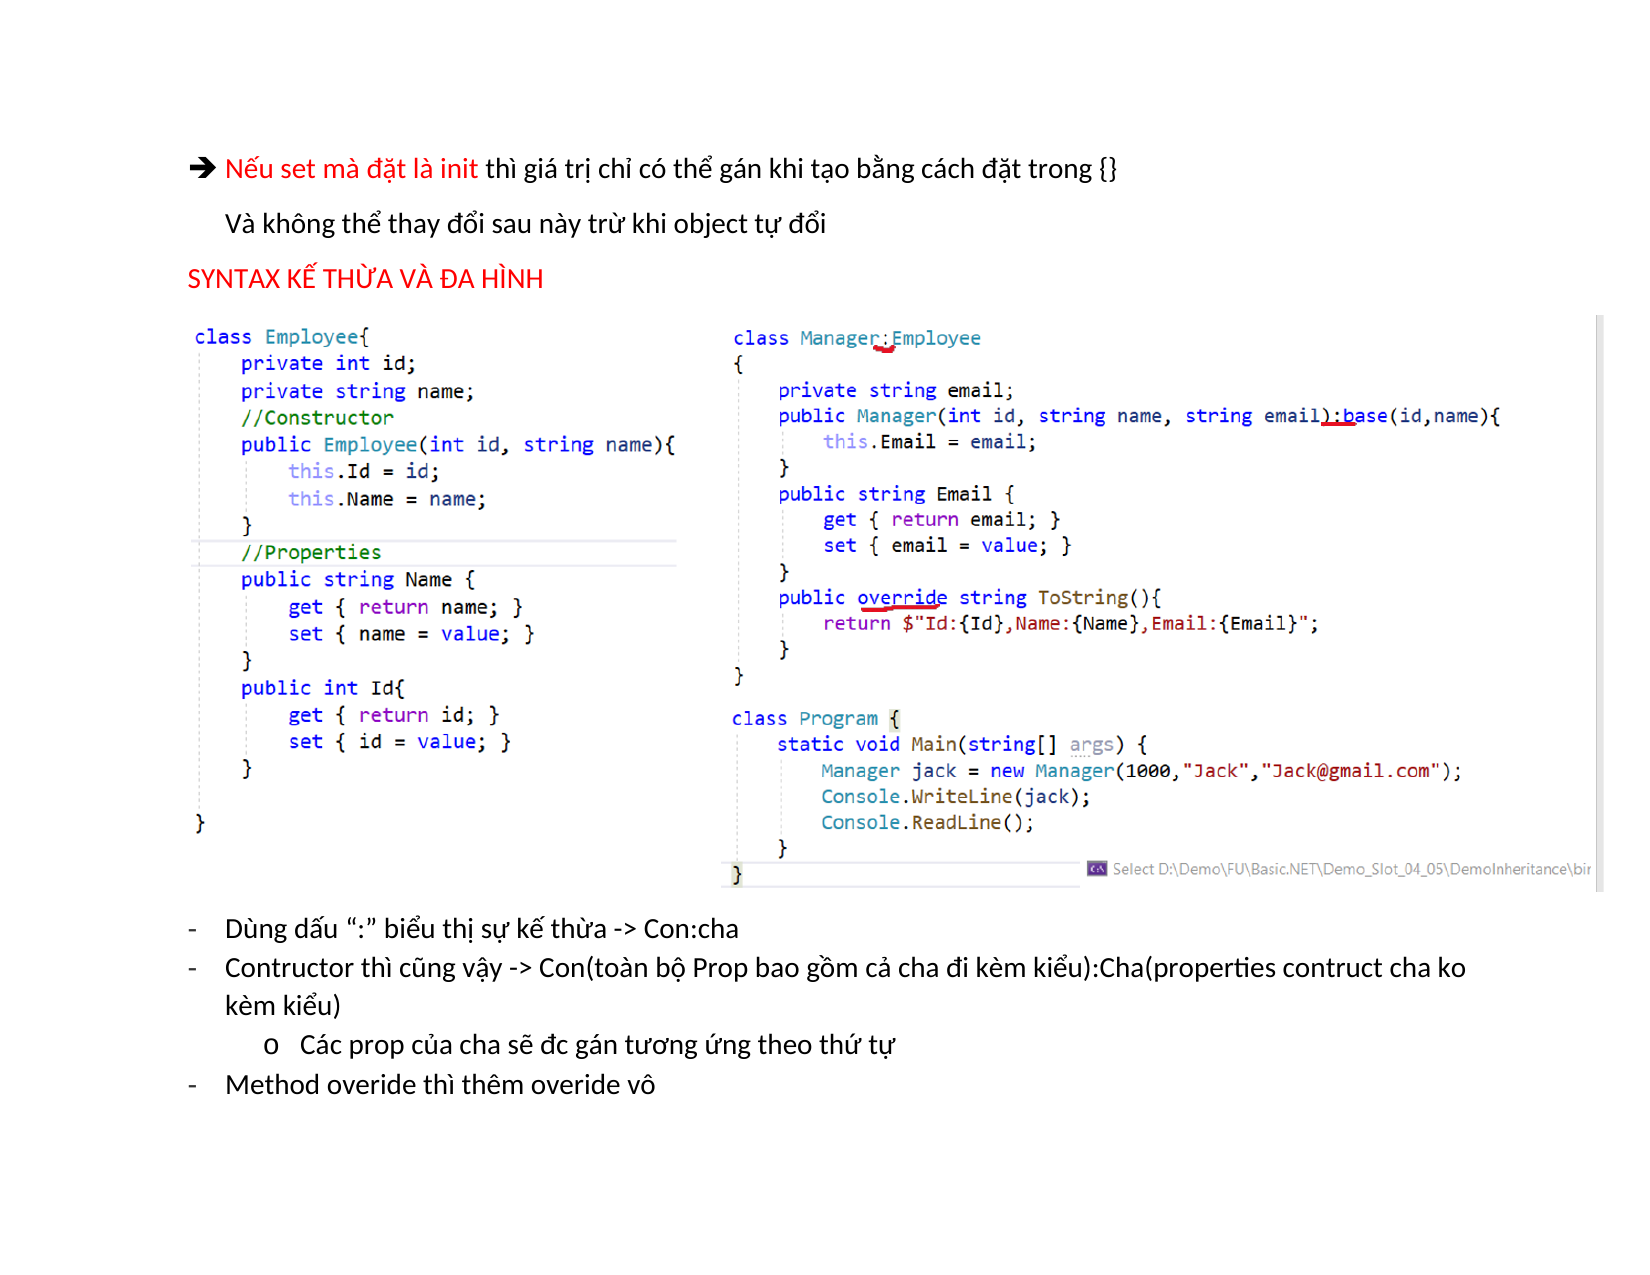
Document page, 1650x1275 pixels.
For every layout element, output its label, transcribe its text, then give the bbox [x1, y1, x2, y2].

list Dùng dấu “:” biểu thị sự kế thừa -> Con:cha [187, 910, 1500, 946]
list Nếu set mà đặt là init thì giá trị chỉ có thể gán khi tạo bằng cách đặt trong {} [187, 150, 1500, 186]
text Và không thể thay đổi sau này trừ khi object tự đổi [225, 205, 1500, 241]
list Các prop của cha sẽ đc gán tương ứng theo thứ tự [262, 1026, 1500, 1063]
list Method overide thì thêm overide vô [187, 1066, 1500, 1101]
text SYNTAX KẾ THỪA VÀ ĐA HÌNH [187, 260, 1500, 296]
list Contructor thì cũng vậy -> Con(toàn bộ Prop bao gồm cả cha đi kèm kiểu):Cha(properties contruct cha ko kèm kiểu) [187, 949, 1500, 1023]
picture [187, 315, 1604, 892]
